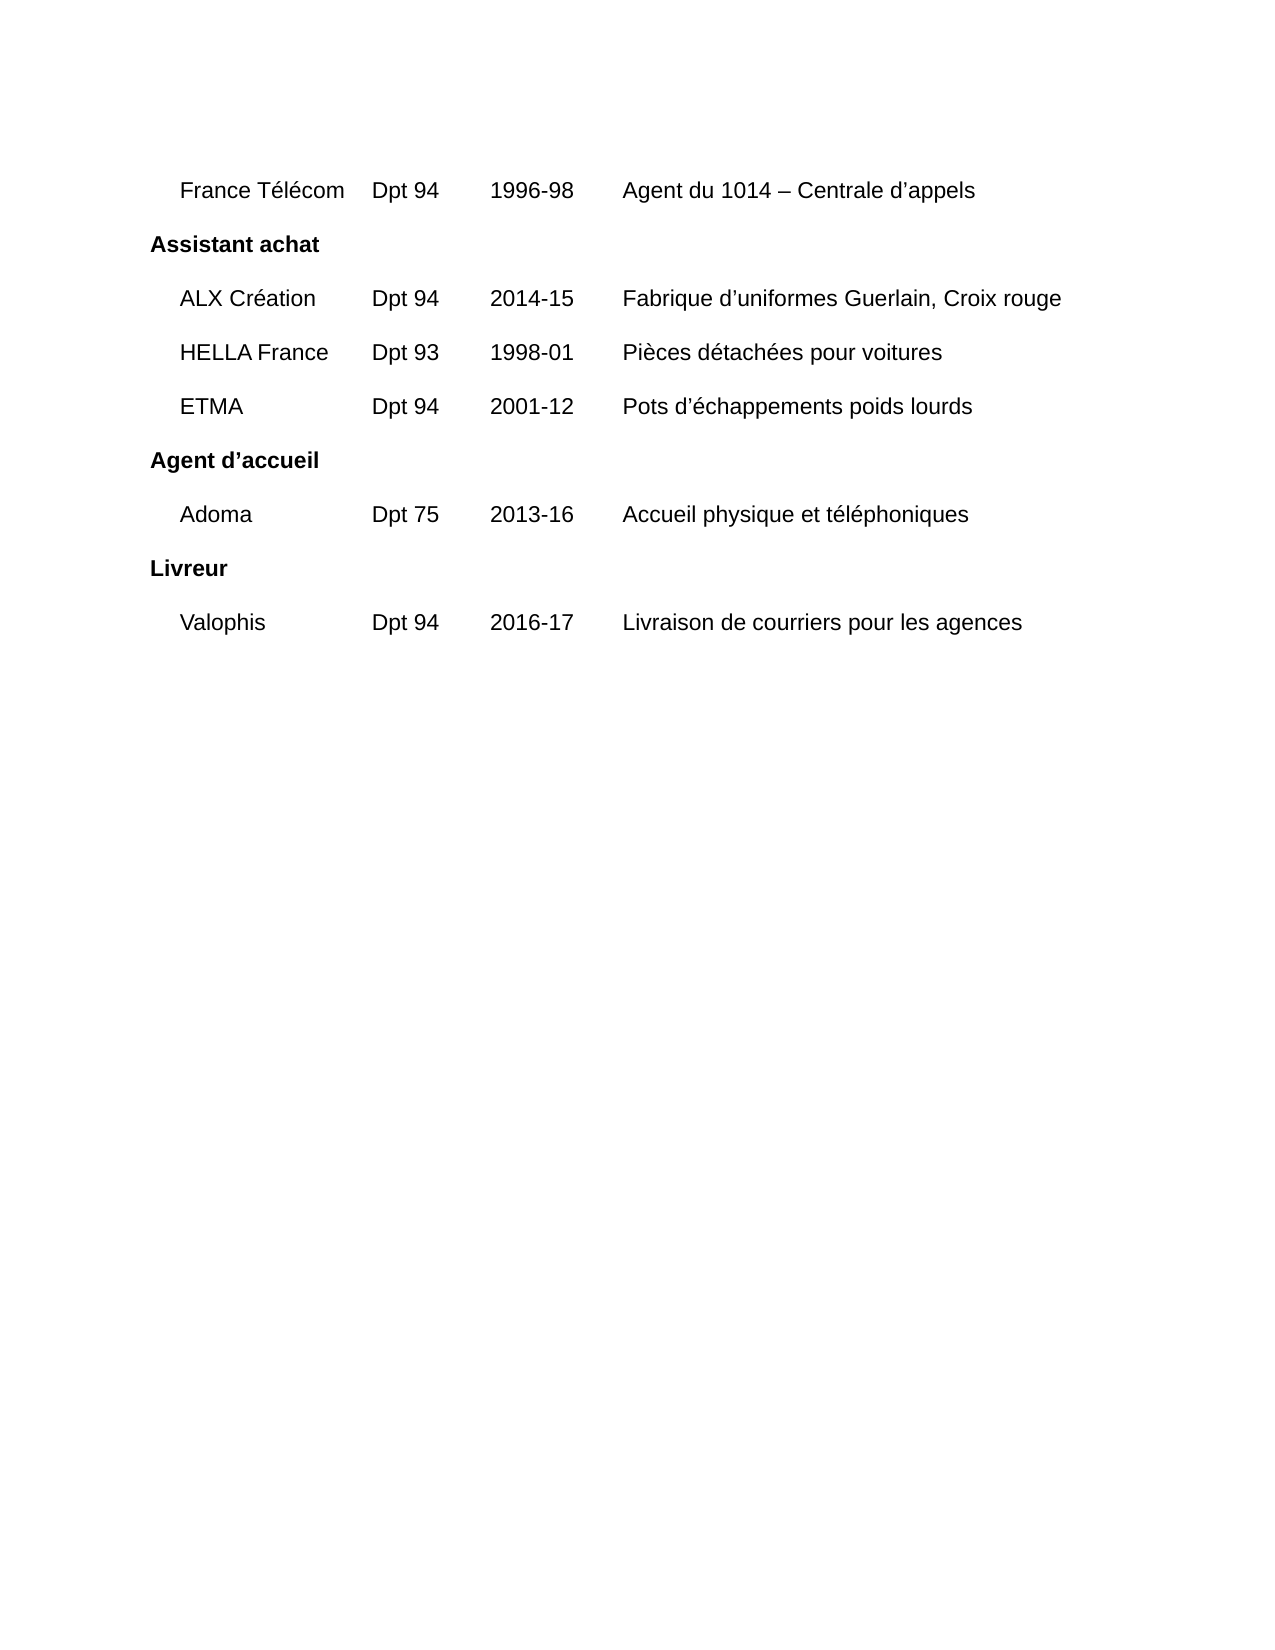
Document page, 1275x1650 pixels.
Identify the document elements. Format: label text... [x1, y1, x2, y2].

text HELLA France Dpt 93 1998-01 Pièces détachées pour voitures [150, 339, 1125, 366]
text Adoma Dpt 75 2013-16 Accueil physique et téléphoniques [150, 501, 1125, 528]
text France Télécom Dpt 94 1996-98 Agent du 1014 – Centrale d’appels [150, 177, 1125, 204]
text ETMA Dpt 94 2001-12 Pots d’échappements poids lourds [150, 393, 1125, 420]
text Valophis Dpt 94 2016-17 Livraison de courriers pour les agences [150, 609, 1125, 636]
text ALX Création Dpt 94 2014-15 Fabrique d’uniformes Guerlain, Croix rouge [150, 285, 1125, 312]
text Assistant achat [150, 231, 1125, 258]
text Livreur [150, 555, 1125, 582]
text Agent d’accueil [150, 447, 1125, 474]
